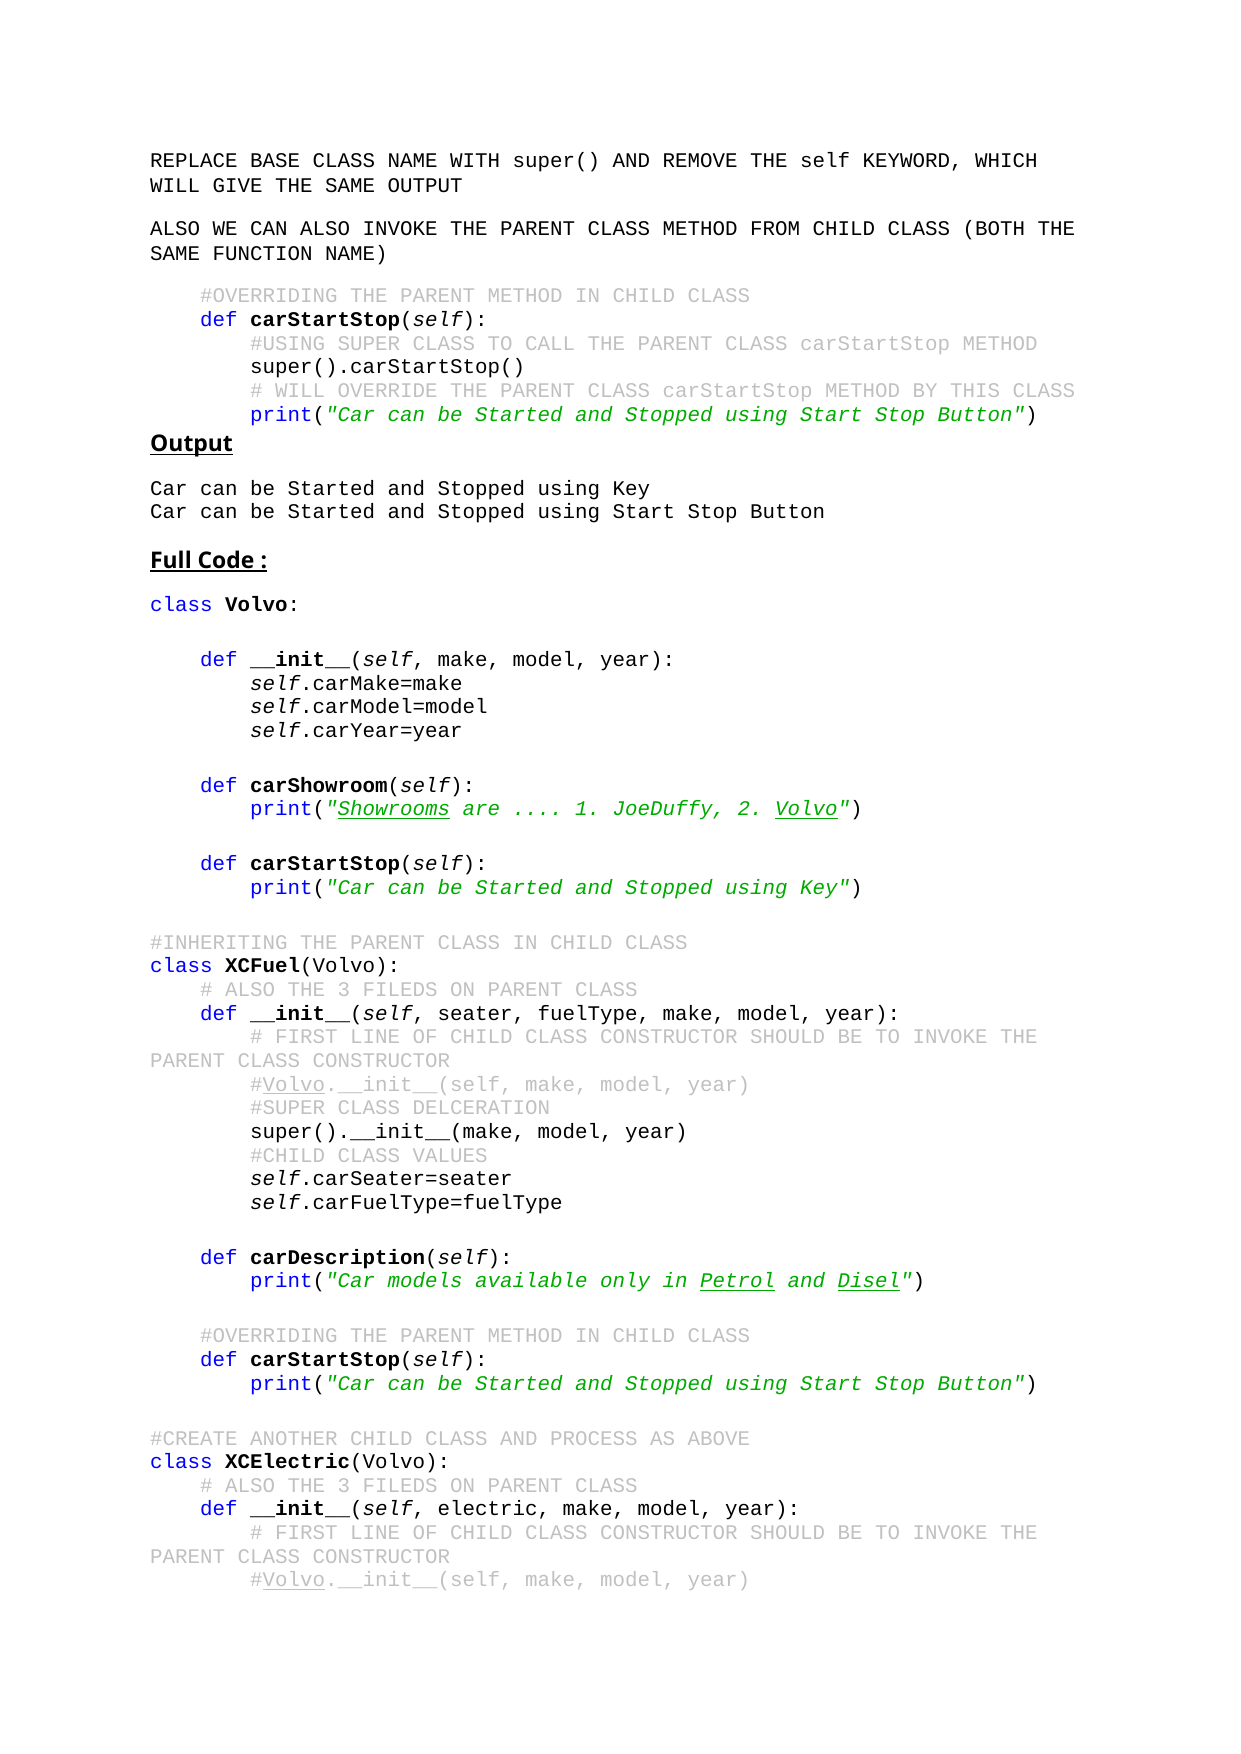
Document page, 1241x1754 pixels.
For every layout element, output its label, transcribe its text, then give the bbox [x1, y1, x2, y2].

text #USING SUPER CLASS TO CALL THE PARENT CLASS carStartStop METHOD [150, 333, 1090, 356]
text #CHILD CLASS VALUES [150, 1144, 1090, 1168]
text REPLACE BASE CLASS NAME WITH super() AND REMOVE THE self KEYWORD, WHICH WILL GIVE THE SAME OUTPUT [150, 150, 1090, 199]
text print("Car can be Started and Stopped using Start Stop Button") [150, 1373, 1090, 1396]
text #Volvo.__init__(self, make, model, year) [150, 1569, 1090, 1593]
text print("Car can be Started and Stopped using Key") [150, 877, 1090, 901]
text self.carModel=model [150, 696, 1090, 720]
text Car can be Started and Stopped using Start Stop Button [150, 501, 1090, 525]
text def carStartStop(self): [150, 1349, 1090, 1373]
text self.carSeater=seater [150, 1168, 1090, 1192]
text self.carMake=make [150, 672, 1090, 696]
text #OVERRIDING THE PARENT METHOD IN CHILD CLASS [150, 285, 1090, 309]
text ALSO WE CAN ALSO INVOKE THE PARENT CLASS METHOD FROM CHILD CLASS (BOTH THE SAME FUNCTION NAME) [150, 218, 1090, 267]
text def carStartStop(self): [150, 853, 1090, 877]
text class Volvo: [150, 594, 1090, 618]
text Output [150, 427, 1090, 458]
text # FIRST LINE OF CHILD CLASS CONSTRUCTOR SHOULD BE TO INVOKE THE PARENT CLASS CONSTRUCTOR [150, 1522, 1090, 1569]
text def __init__(self, seater, fuelType, make, model, year): [150, 1003, 1090, 1026]
text # ALSO THE 3 FILEDS ON PARENT CLASS [150, 1475, 1090, 1498]
text self.carYear=year [150, 720, 1090, 743]
text # FIRST LINE OF CHILD CLASS CONSTRUCTOR SHOULD BE TO INVOKE THE PARENT CLASS CONSTRUCTOR [150, 1026, 1090, 1074]
text def carStartStop(self): [150, 309, 1090, 333]
text class XCElectric(Volvo): [150, 1451, 1090, 1475]
text #SUPER CLASS DELCERATION [150, 1097, 1090, 1121]
text def __init__(self, make, model, year): [150, 649, 1090, 672]
text def __init__(self, electric, make, model, year): [150, 1498, 1090, 1522]
text #CREATE ANOTHER CHILD CLASS AND PROCESS AS ABOVE [150, 1427, 1090, 1451]
text print("Car models available only in Petrol and Disel") [150, 1270, 1090, 1294]
text def carDescription(self): [150, 1247, 1090, 1270]
text print("Car can be Started and Stopped using Start Stop Button") [150, 404, 1090, 427]
text Car can be Started and Stopped using Key [150, 478, 1090, 501]
text super().carStartStop() [150, 356, 1090, 380]
text #Volvo.__init__(self, make, model, year) [150, 1074, 1090, 1097]
text print("Showrooms are .... 1. JoeDuffy, 2. Volvo") [150, 798, 1090, 822]
text # ALSO THE 3 FILEDS ON PARENT CLASS [150, 979, 1090, 1003]
text Full Code : [150, 543, 1090, 575]
text #OVERRIDING THE PARENT METHOD IN CHILD CLASS [150, 1325, 1090, 1349]
text super().__init__(make, model, year) [150, 1121, 1090, 1144]
text #INHERITING THE PARENT CLASS IN CHILD CLASS [150, 932, 1090, 955]
text # WILL OVERRIDE THE PARENT CLASS carStartStop METHOD BY THIS CLASS [150, 380, 1090, 404]
text def carShowroom(self): [150, 775, 1090, 798]
text self.carFuelType=fuelType [150, 1192, 1090, 1216]
text class XCFuel(Volvo): [150, 955, 1090, 979]
